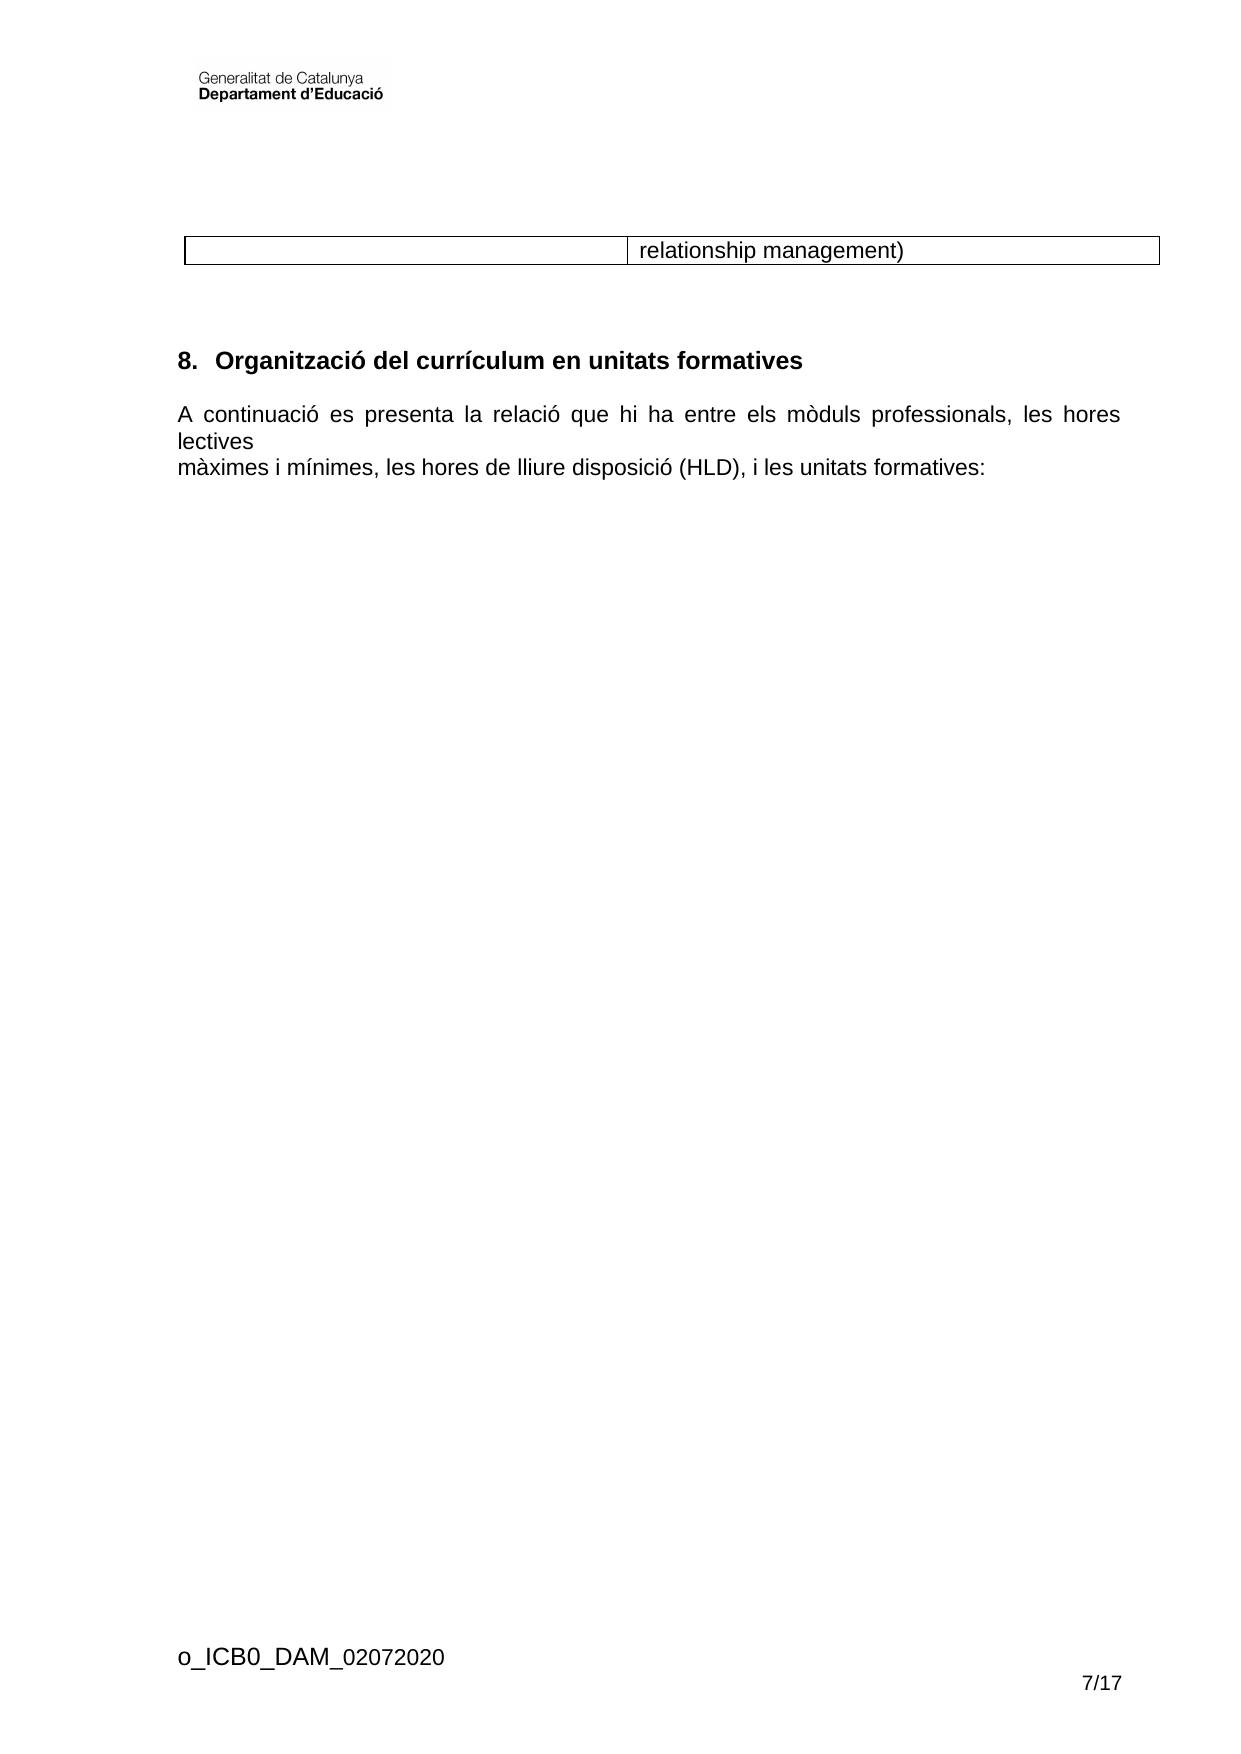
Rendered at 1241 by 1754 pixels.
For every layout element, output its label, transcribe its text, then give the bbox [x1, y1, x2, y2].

text A continuació es presenta la relació que hi ha entre els mòduls professionals, les hores lectives [177, 401, 1122, 454]
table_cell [186, 237, 627, 264]
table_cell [628, 237, 1159, 264]
text màximes i mínimes, les hores de lliure disposició (HLD), i les unitats formatives: [177, 454, 1122, 480]
list Organització del currículum en unitats formatives [177, 346, 1122, 375]
